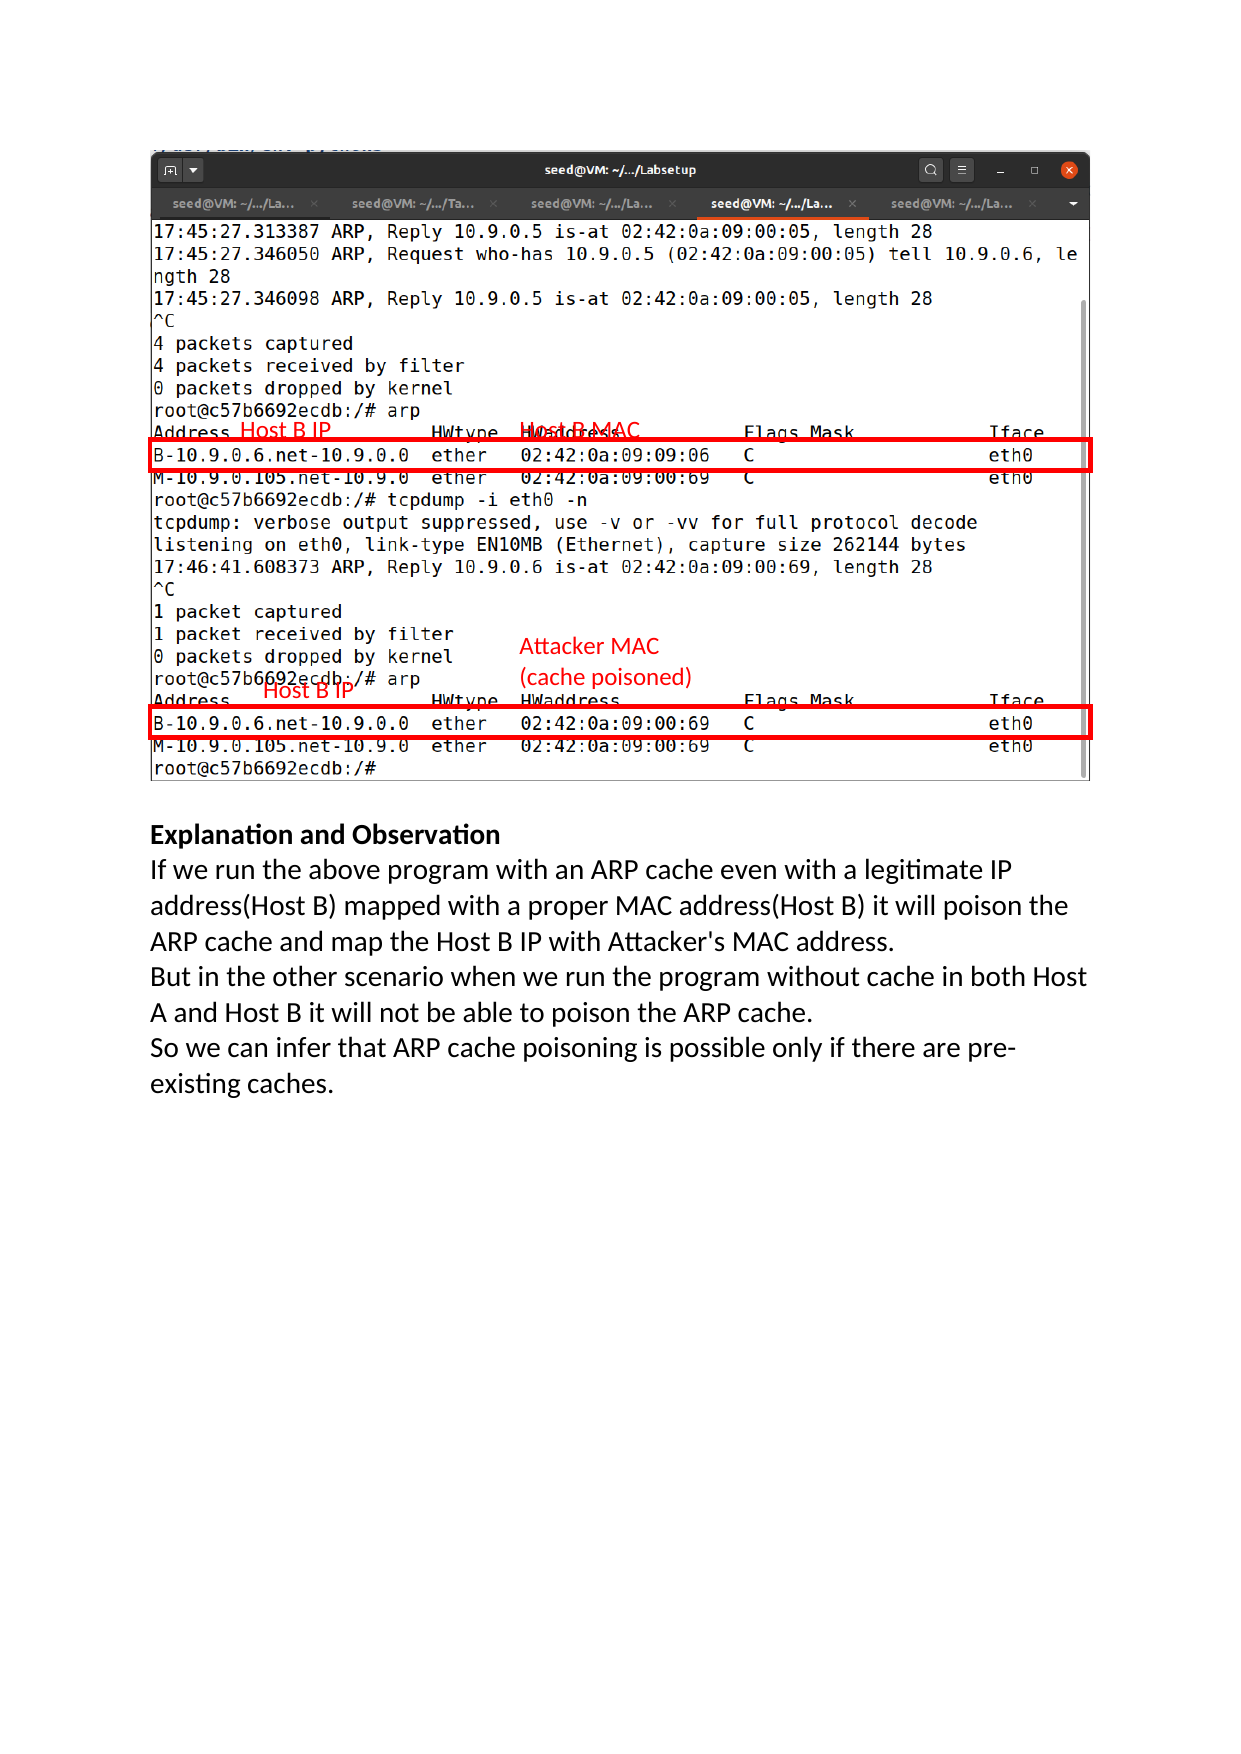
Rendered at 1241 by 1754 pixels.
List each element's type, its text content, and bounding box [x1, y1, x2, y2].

text Explanation and Observation [150, 816, 1090, 851]
picture [152, 709, 1088, 735]
picture [150, 473, 1091, 704]
picture [152, 442, 1088, 468]
picture [258, 428, 265, 436]
picture [595, 426, 608, 437]
picture [150, 740, 1091, 781]
text If we run the above program with an ARP cache even with a legitimate IP address(Host B) mapped with a proper MAC address(Host B) it will poison the ARP cache and map the Host B IP with Attacker's MAC address. [150, 851, 1090, 958]
text But in the other scenario when we run the program without cache in both Host A and Host B it will not be able to poison the ARP cache. So we can infer that ARP cache poisoning is possible only if there are pre-existing caches. [150, 958, 1090, 1101]
picture [551, 428, 559, 437]
picture [523, 431, 531, 437]
picture [244, 431, 252, 437]
picture [150, 150, 1091, 437]
picture [537, 428, 544, 436]
